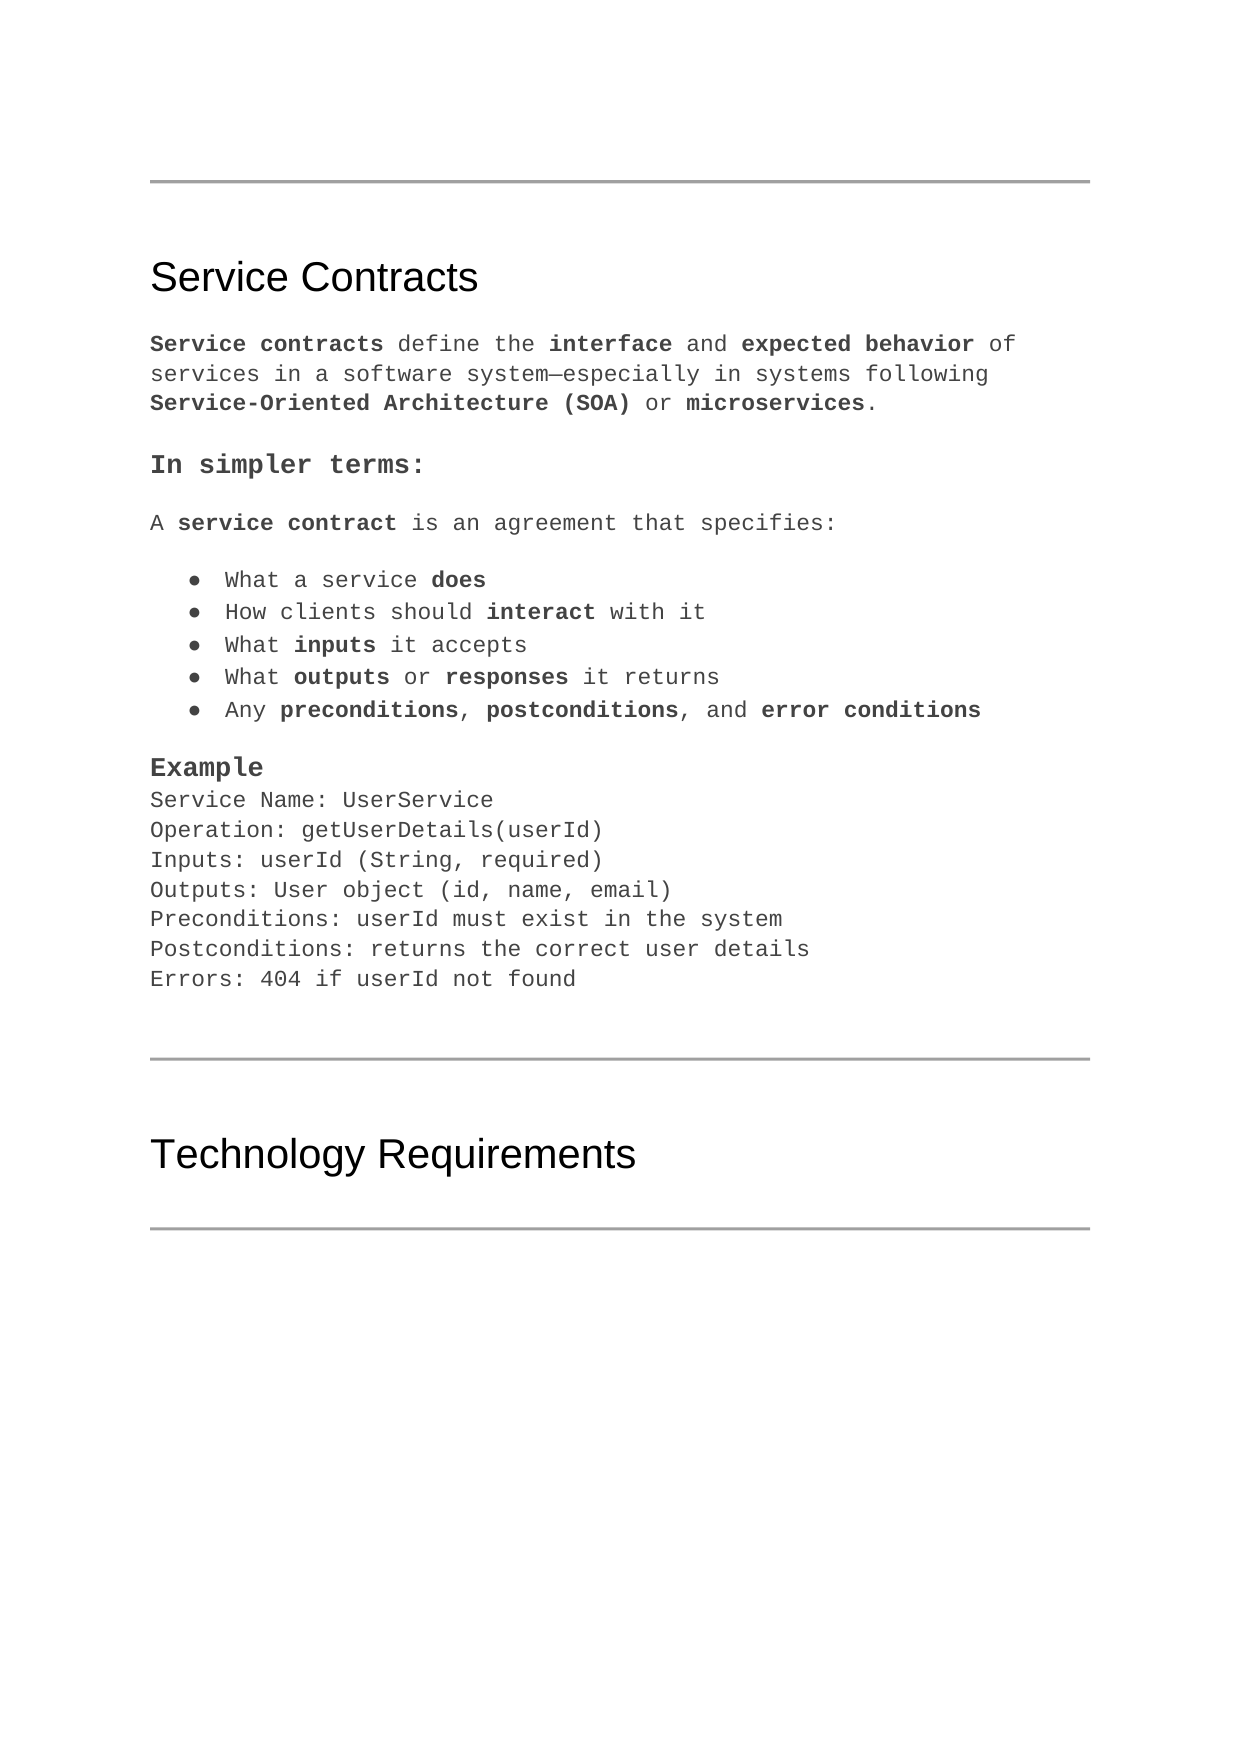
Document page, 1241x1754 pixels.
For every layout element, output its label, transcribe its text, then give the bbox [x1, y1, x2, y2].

subtitle Service Contracts [150, 252, 1090, 300]
text Errors: 404 if userId not found [150, 967, 1090, 993]
text Operation: getUserDetails(userId) [150, 818, 1090, 844]
text Service Name: UserService [150, 789, 1090, 814]
text Outputs: User object (id, name, email) [150, 878, 1090, 904]
text Postconditions: returns the correct user details [150, 938, 1090, 963]
subtitle Technology Requirements [150, 1129, 1090, 1177]
text Service contracts define the interface and expected behavior of services in a software system—especially in systems following Service-Oriented Architecture (SOA) or microservices. [150, 332, 1090, 418]
text A service contract is an agreement that specifies: [150, 511, 1090, 537]
text Inputs: userId (String, required) [150, 848, 1090, 874]
list How clients should interact with it [187, 598, 1090, 627]
list What outputs or responses it returns [187, 663, 1090, 692]
list Any preconditions, postconditions, and error conditions [187, 696, 1090, 724]
list What a service does [187, 566, 1090, 594]
list What inputs it accepts [187, 631, 1090, 659]
text Preconditions: userId must exist in the system [150, 908, 1090, 934]
text Example [150, 753, 1090, 784]
text In simpler terms: [150, 451, 1090, 481]
